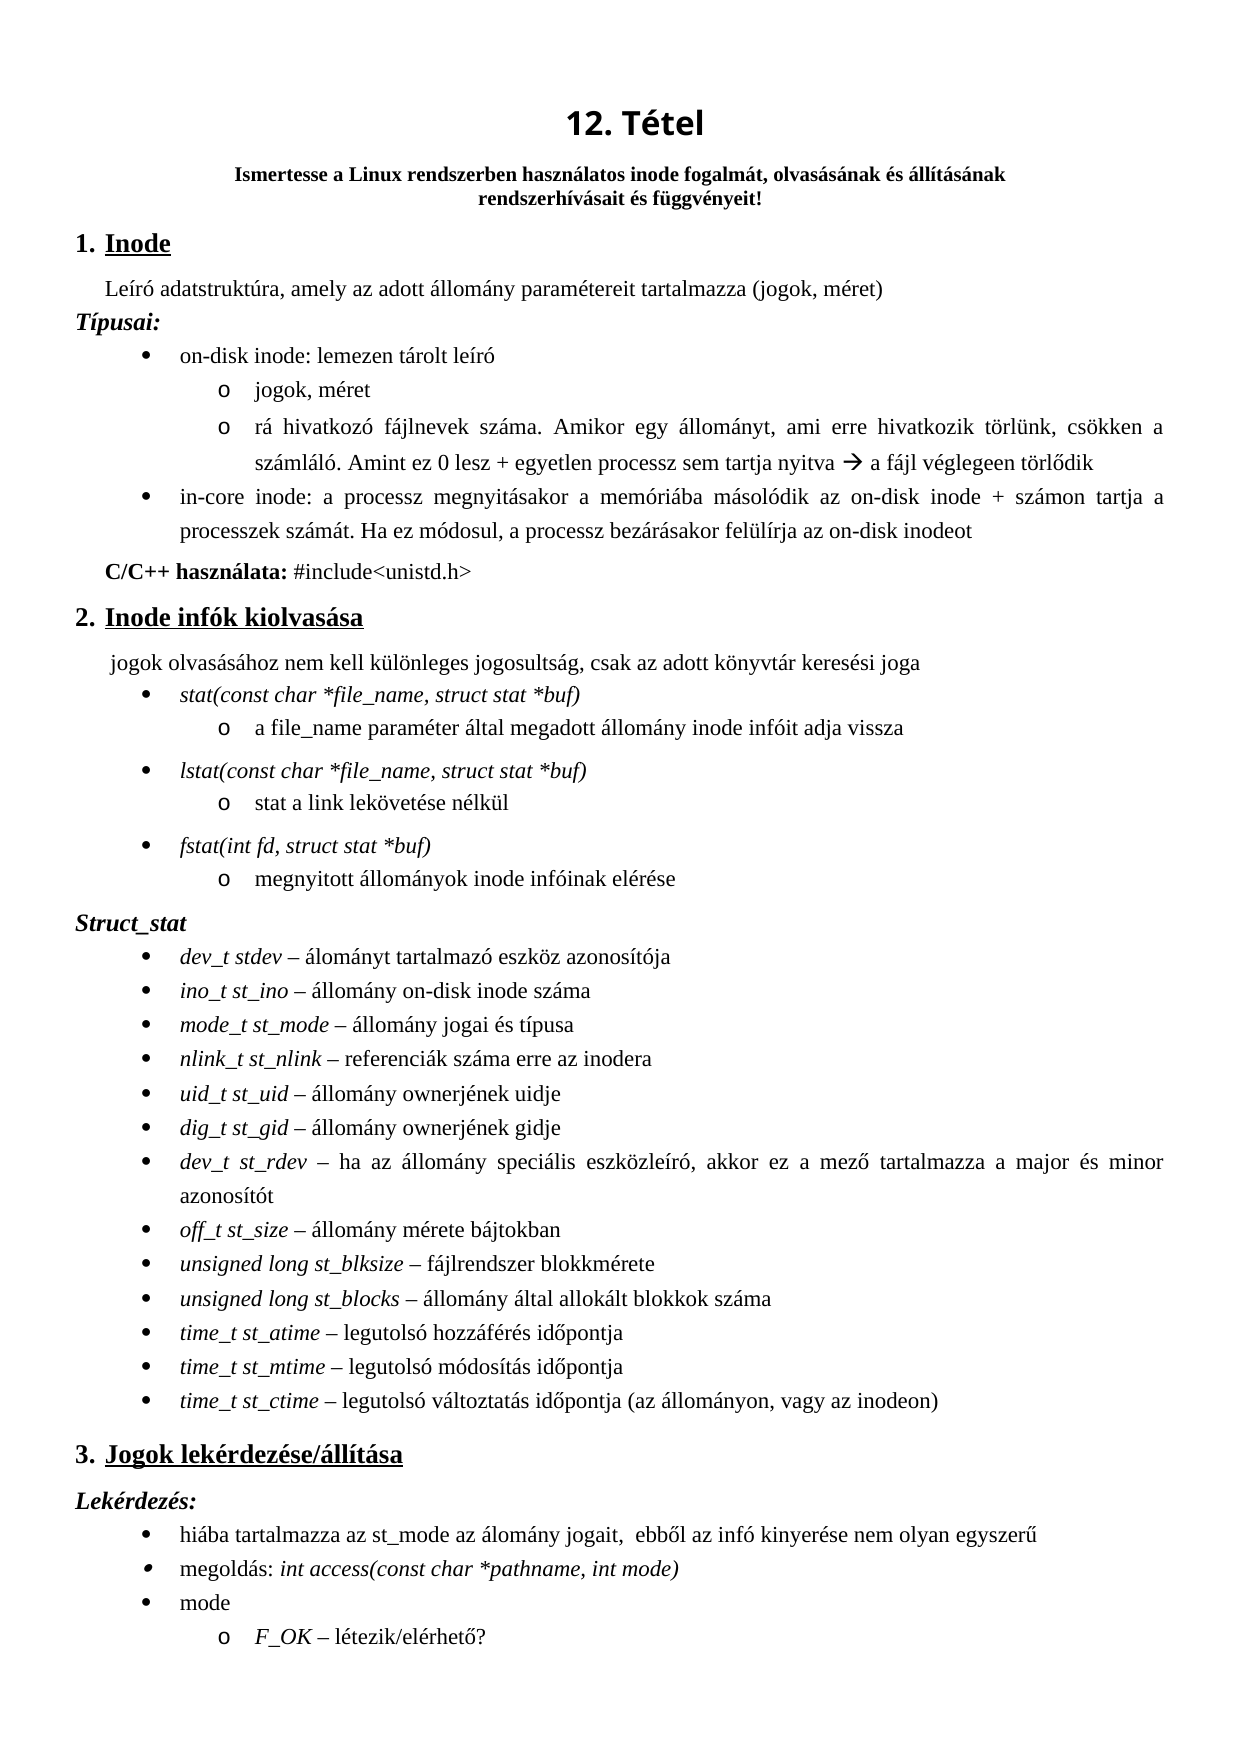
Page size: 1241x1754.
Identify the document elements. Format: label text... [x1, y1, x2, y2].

list stat(const char *file_name, struct stat *buf) [142, 681, 1165, 708]
list time_t st_atime – legutolsó hozzáférés időpontja [142, 1319, 1165, 1345]
subtitle 12. Tétel [104, 100, 1165, 145]
text jogok olvasásához nem kell különleges jogosultság, csak az adott könyvtár keresési joga [104, 649, 1165, 675]
text C/C++ használata: #include<unistd.h> [104, 558, 1165, 584]
subtitle Lekérdezés: [75, 1486, 1165, 1514]
subtitle Inode infók kiolvasása [75, 601, 1165, 632]
list a file_name paraméter által megadott állomány inode infóit adja vissza [217, 714, 1165, 742]
list F_OK – létezik/elérhető? [217, 1623, 1165, 1651]
list rá hivatkozó fájlnevek száma. Amikor egy állományt, ami erre hivatkozik törlünk, csökken a számláló. Amint ez 0 lesz + egyetlen processz sem tartja nyitva a fájl véglegeen törlődik [217, 413, 1165, 476]
list off_t st_size – állomány mérete bájtokban [142, 1216, 1165, 1243]
list ino_t st_ino – állomány on-disk inode száma [142, 977, 1165, 1003]
list jogok, méret [217, 376, 1165, 405]
list in-core inode: a processz megnyitásakor a memóriába másolódik az on-disk inode + számon tartja a processzek számát. Ha ez módosul, a processz bezárásakor felülírja az on-disk inodeot [142, 483, 1165, 544]
list mode [142, 1589, 1165, 1615]
list mode_t st_mode – állomány jogai és típusa [142, 1011, 1165, 1038]
list unsigned long st_blksize – fájlrendszer blokkmérete [142, 1250, 1165, 1277]
list time_t st_mtime – legutolsó módosítás időpontja [142, 1353, 1165, 1379]
list megnyitott állományok inode infóinak elérése [217, 865, 1165, 893]
subtitle Struct_stat [75, 908, 1165, 937]
list dig_t st_gid – állomány ownerjének gidje [142, 1114, 1165, 1140]
list hiába tartalmazza az st_mode az álomány jogait, ebből az infó kinyerése nem olyan egyszerű [142, 1521, 1165, 1547]
list stat a link lekövetése nélkül [217, 789, 1165, 818]
text Ismertesse a Linux rendszerben használatos inode fogalmát, olvasásának és állításának rendszerhívásait és függvényeit! [193, 162, 1047, 210]
list on-disk inode: lemezen tárolt leíró [142, 342, 1165, 369]
list fstat(int fd, struct stat *buf) [142, 832, 1165, 859]
list time_t st_ctime – legutolsó változtatás időpontja (az állományon, vagy az inodeon) [142, 1387, 1165, 1413]
list uid_t st_uid – állomány ownerjének uidje [142, 1079, 1165, 1106]
list unsigned long st_blocks – állomány által allokált blokkok száma [142, 1284, 1165, 1311]
list dev_t stdev – álományt tartalmazó eszköz azonosítója [142, 943, 1165, 969]
list lstat(const char *file_name, struct stat *buf) [142, 757, 1165, 783]
list dev_t st_rdev – ha az állomány speciális eszközleíró, akkor ez a mező tartalmazza a major és minor azonosítót [142, 1148, 1165, 1208]
subtitle Jogok lekérdezése/állítása [75, 1438, 1165, 1469]
list megoldás: int access(const char *pathname, int mode) [142, 1555, 1165, 1581]
list nlink_t st_nlink – referenciák száma erre az inodera [142, 1045, 1165, 1072]
subtitle Típusai: [75, 307, 1165, 336]
subtitle Inode [75, 227, 1165, 258]
text Leíró adatstruktúra, amely az adott állomány paramétereit tartalmazza (jogok, méret) [104, 275, 1165, 301]
